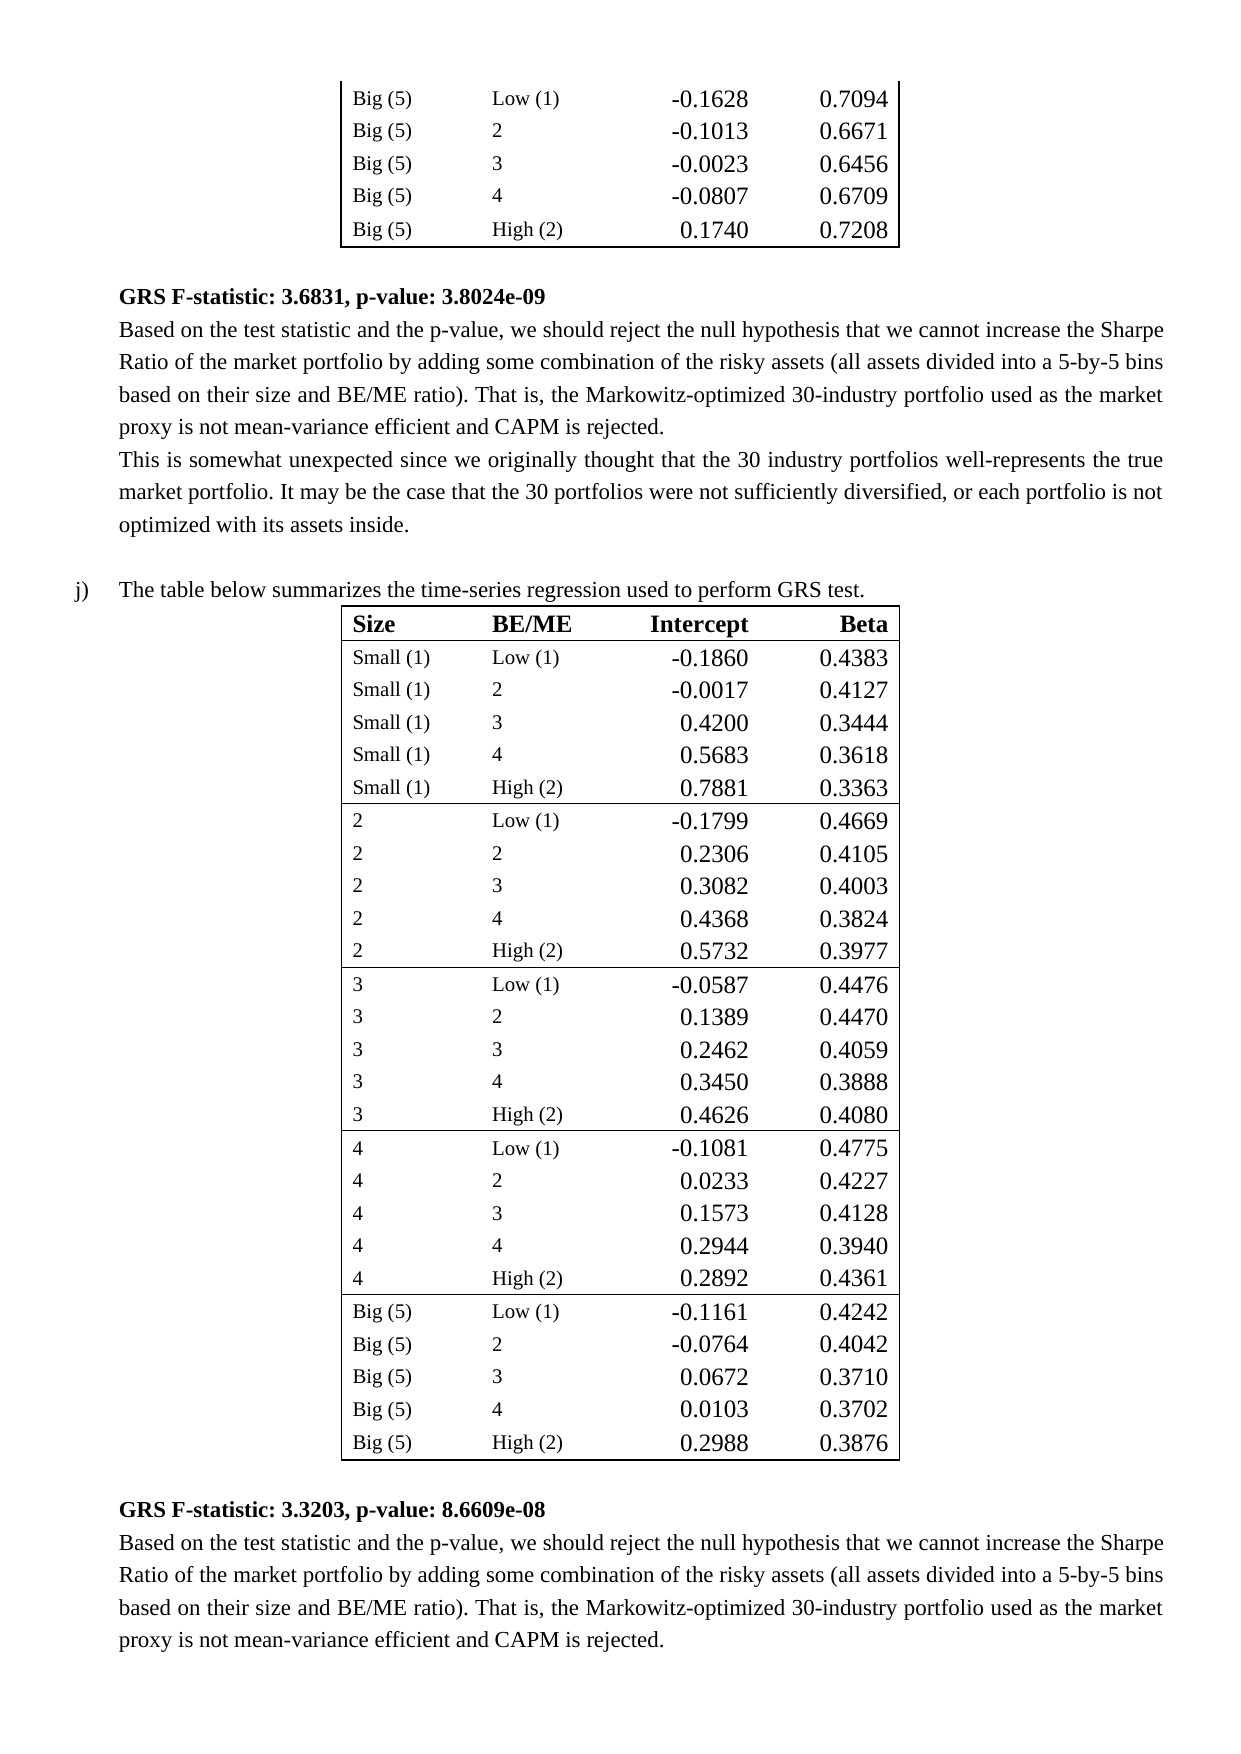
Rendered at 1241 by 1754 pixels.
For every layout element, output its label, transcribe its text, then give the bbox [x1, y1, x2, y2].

table_cell High (2) [481, 771, 620, 803]
table_cell Low (1) [481, 804, 620, 837]
table_cell 0.5732 [620, 934, 760, 967]
table_cell 2 [342, 837, 481, 869]
table_cell 0.3876 [760, 1425, 899, 1459]
table_cell 0.4227 [760, 1164, 899, 1196]
table_cell 0.3450 [620, 1065, 760, 1098]
table_cell Low (1) [481, 968, 620, 1000]
table_cell 0.1389 [620, 1000, 760, 1033]
table_cell 4 [481, 738, 620, 771]
table_cell 0.4059 [760, 1033, 899, 1065]
table_cell -0.0807 [620, 179, 760, 212]
table_cell 3 [342, 1000, 481, 1033]
table_cell 0.3888 [760, 1065, 899, 1098]
table_cell 0.3940 [760, 1229, 899, 1261]
table_cell 4 [342, 1131, 481, 1164]
table_cell 4 [342, 1261, 481, 1294]
table_cell Big (5) [342, 147, 481, 179]
table_cell 3 [481, 147, 620, 179]
table_cell Big (5) [342, 1328, 481, 1360]
table_cell 3 [481, 1196, 620, 1229]
table_cell -0.1081 [620, 1131, 760, 1164]
table_cell 0.2462 [620, 1033, 760, 1065]
table_cell -0.0023 [620, 147, 760, 179]
table_cell Small (1) [342, 706, 481, 738]
table_cell 2 [342, 902, 481, 934]
table_cell 0.4242 [760, 1295, 899, 1327]
table_cell High (2) [481, 934, 620, 967]
table_cell 2 [481, 1000, 620, 1033]
table_cell 4 [481, 1393, 620, 1425]
table_cell Small (1) [342, 771, 481, 803]
table_cell 0.4383 [760, 641, 899, 673]
table_cell -0.1860 [620, 641, 760, 673]
table_cell 3 [342, 968, 481, 1000]
table_cell 2 [342, 869, 481, 902]
table_header BE/ME [481, 607, 620, 640]
table_cell 0.3977 [760, 934, 899, 967]
table_header Intercept [620, 607, 760, 640]
table_cell 0.4626 [620, 1098, 760, 1130]
list Based on the test statistic and the p-value, we should reject the null hypothesis that we cannot increase the Sharpe Ratio of the market portfolio by adding some combination of the risky assets (all assets divided into a 5-by-5 bins based on their size and BE/ME ratio). That is, the Markowitz-optimized 30-industry portfolio used as the market proxy is not mean-variance efficient and CAPM is rejected. [119, 313, 1165, 443]
table_cell 0.1573 [620, 1196, 760, 1229]
table_cell 0.0103 [620, 1393, 760, 1425]
table_cell Low (1) [481, 81, 620, 114]
table_cell 3 [342, 1033, 481, 1065]
table_cell Big (5) [342, 81, 481, 114]
table_cell 3 [481, 1033, 620, 1065]
table_cell 2 [481, 1328, 620, 1360]
table_cell High (2) [481, 1098, 620, 1130]
table_cell 0.4470 [760, 1000, 899, 1033]
table_cell 0.2892 [620, 1261, 760, 1294]
table_header Size [342, 607, 481, 640]
table_cell 0.0672 [620, 1360, 760, 1392]
table_cell 0.5683 [620, 738, 760, 771]
table_cell -0.1799 [620, 804, 760, 837]
table_cell 0.2306 [620, 837, 760, 869]
table_header Beta [760, 607, 899, 640]
table_cell -0.0017 [620, 673, 760, 706]
table_cell 0.3702 [760, 1393, 899, 1425]
table_cell 0.4368 [620, 902, 760, 934]
table_cell 0.3824 [760, 902, 899, 934]
table_cell -0.1013 [620, 114, 760, 147]
table_cell 0.4042 [760, 1328, 899, 1360]
table_cell 0.0233 [620, 1164, 760, 1196]
table_cell 4 [342, 1229, 481, 1261]
list Based on the test statistic and the p-value, we should reject the null hypothesis that we cannot increase the Sharpe Ratio of the market portfolio by adding some combination of the risky assets (all assets divided into a 5-by-5 bins based on their size and BE/ME ratio). That is, the Markowitz-optimized 30-industry portfolio used as the market proxy is not mean-variance efficient and CAPM is rejected. [119, 1526, 1165, 1656]
table_cell 3 [481, 1360, 620, 1392]
table_cell 0.1740 [620, 212, 760, 246]
table_cell Big (5) [342, 1425, 481, 1459]
table_cell 3 [342, 1065, 481, 1098]
list The table below summarizes the time-series regression used to perform GRS test. [75, 573, 1165, 605]
table_cell 0.7208 [760, 212, 898, 246]
table_cell Small (1) [342, 641, 481, 673]
table_cell Big (5) [342, 1393, 481, 1425]
table_cell -0.1628 [620, 81, 760, 114]
table_cell Low (1) [481, 1295, 620, 1327]
table_cell -0.0764 [620, 1328, 760, 1360]
table_cell -0.0587 [620, 968, 760, 1000]
table_cell 0.4669 [760, 804, 899, 837]
table_cell High (2) [481, 1261, 620, 1294]
table_cell 0.2944 [620, 1229, 760, 1261]
table_cell 2 [481, 114, 620, 147]
table_cell 4 [481, 179, 620, 212]
table_cell 0.4080 [760, 1098, 899, 1130]
table_cell High (2) [481, 1425, 620, 1459]
table_cell 2 [481, 837, 620, 869]
table_cell 0.4361 [760, 1261, 899, 1294]
table_cell 0.3082 [620, 869, 760, 902]
table_cell Big (5) [342, 1295, 481, 1327]
table_cell Small (1) [342, 738, 481, 771]
table_cell Big (5) [342, 212, 481, 246]
table_cell 0.3363 [760, 771, 899, 803]
table_cell 0.4200 [620, 706, 760, 738]
table_cell 2 [481, 1164, 620, 1196]
table_cell 0.3444 [760, 706, 899, 738]
table_cell 2 [481, 673, 620, 706]
table_cell 0.7094 [760, 81, 898, 114]
table_cell Big (5) [342, 1360, 481, 1392]
table_cell 0.4775 [760, 1131, 899, 1164]
table_cell 0.4128 [760, 1196, 899, 1229]
table_cell 4 [481, 1229, 620, 1261]
table_cell 0.4003 [760, 869, 899, 902]
table_cell 0.7881 [620, 771, 760, 803]
table_cell 0.4105 [760, 837, 899, 869]
table_cell 3 [481, 706, 620, 738]
table_cell 0.6456 [760, 147, 898, 179]
list GRS F-statistic: 3.3203, p-value: 8.6609e-08 [119, 1493, 1165, 1526]
table_cell Low (1) [481, 1131, 620, 1164]
table_cell 0.4127 [760, 673, 899, 706]
table_cell 0.3618 [760, 738, 899, 771]
table_cell 4 [342, 1196, 481, 1229]
table_cell 2 [342, 804, 481, 837]
table_cell 2 [342, 934, 481, 967]
table_cell -0.1161 [620, 1295, 760, 1327]
table_cell 0.4476 [760, 968, 899, 1000]
table_cell Low (1) [481, 641, 620, 673]
table_cell Big (5) [342, 114, 481, 147]
table_cell 0.3710 [760, 1360, 899, 1392]
table_cell Small (1) [342, 673, 481, 706]
table_cell 4 [481, 902, 620, 934]
table_cell 3 [481, 869, 620, 902]
table_cell Big (5) [342, 179, 481, 212]
table_cell 0.2988 [620, 1425, 760, 1459]
table_cell 0.6709 [760, 179, 898, 212]
table_cell 3 [342, 1098, 481, 1130]
list GRS F-statistic: 3.6831, p-value: 3.8024e-09 [119, 280, 1165, 313]
list This is somewhat unexpected since we originally thought that the 30 industry portfolios well-represents the true market portfolio. It may be the case that the 30 portfolios were not sufficiently diversified, or each portfolio is not optimized with its assets inside. [119, 443, 1165, 540]
table_cell 0.6671 [760, 114, 898, 147]
table_cell 4 [481, 1065, 620, 1098]
table_cell 4 [342, 1164, 481, 1196]
table_cell High (2) [481, 212, 620, 246]
